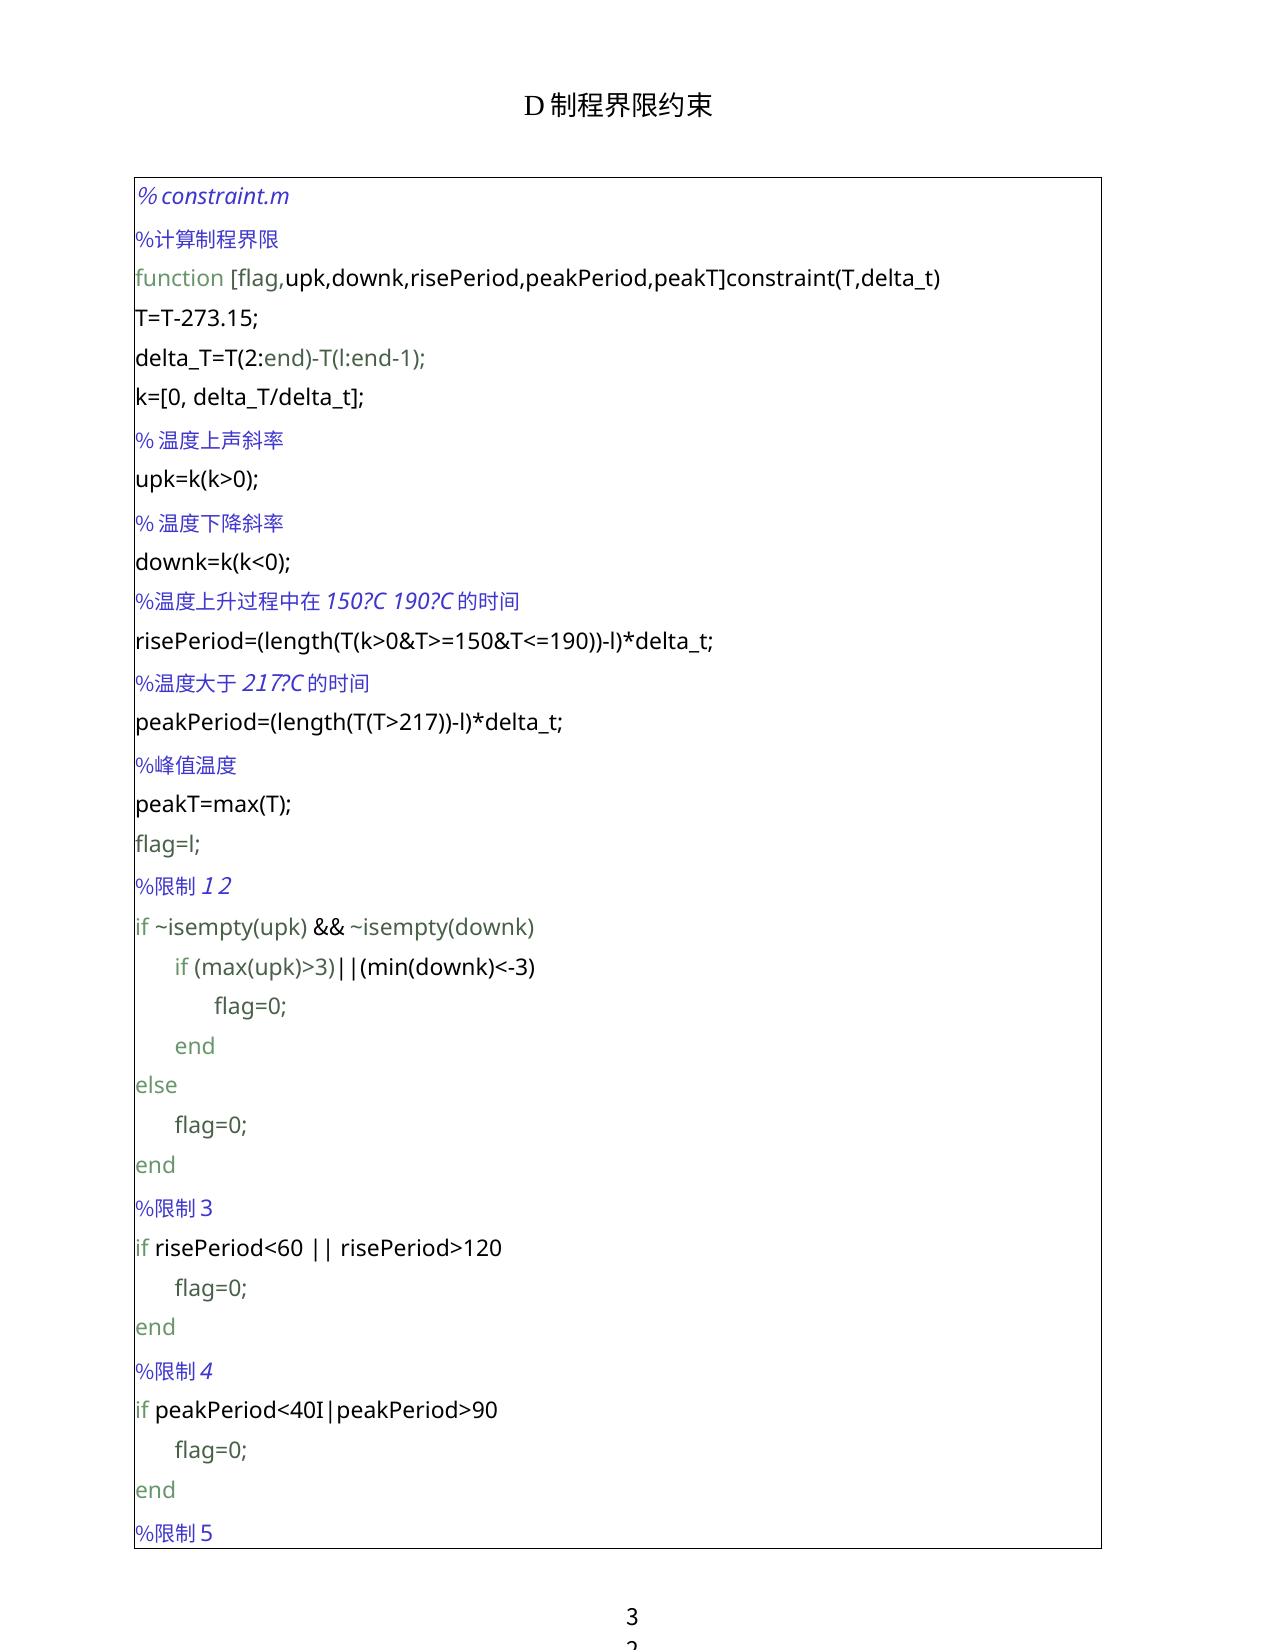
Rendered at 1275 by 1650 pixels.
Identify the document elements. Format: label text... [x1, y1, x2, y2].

text delta_T=T(2:end)-T(l:end-1); [135, 340, 1101, 373]
text else [135, 1068, 1101, 1101]
text if ~isempty(upk) && ~isempty(downk) [135, 908, 1101, 942]
text end [135, 1473, 1101, 1505]
text end [135, 1310, 1101, 1342]
text flag=0; [135, 1433, 1101, 1465]
text if peakPeriod<40I|peakPeriod>90 [135, 1393, 1101, 1426]
text %温度上升过程中在150?C 190?C的时间 [135, 584, 1101, 616]
text %限制1 2 [135, 866, 1101, 901]
text %温度大于217?C的时间 [135, 663, 1101, 698]
text %计算制程界限 [135, 223, 1101, 254]
text flag=0; [135, 1271, 1101, 1303]
text flag=l; [135, 827, 1101, 859]
text risePeriod=(length(T(k>0&T>=150&T<=190))-l)*delta_t; [135, 624, 1101, 656]
text upk=k(k>0); [135, 462, 1101, 494]
text flag=0; [135, 989, 1101, 1022]
subtitle D制程界限约束 [135, 83, 1101, 123]
text downk=k(k<0); [135, 544, 1101, 577]
text %限制3 [135, 1191, 1101, 1224]
text %限制5 [135, 1516, 1101, 1548]
text function [flag,upk,downk,risePeriod,peakPeriod,peakT]constraint(T,delta_t) [135, 261, 1101, 293]
text % constraint.m [135, 178, 1101, 211]
text end [135, 1029, 1101, 1061]
text %限制4 [135, 1354, 1101, 1386]
text T=T-273.15; [135, 301, 1101, 333]
text % 温度上声斜率 [135, 424, 1101, 455]
text flag=0; [135, 1108, 1101, 1140]
text end [135, 1148, 1101, 1180]
text % 温度下降斜率 [135, 506, 1101, 537]
text %峰值温度 [135, 749, 1101, 780]
text peakPeriod=(length(T(T>217))-l)*delta_t; [135, 705, 1101, 737]
text peakT=max(T); [135, 787, 1101, 819]
text if risePeriod<60 || risePeriod>120 [135, 1231, 1101, 1263]
text if (max(upk)>3)||(min(downk)<-3) [135, 950, 1101, 982]
text k=[0, delta_T/delta_t]; [135, 380, 1101, 412]
